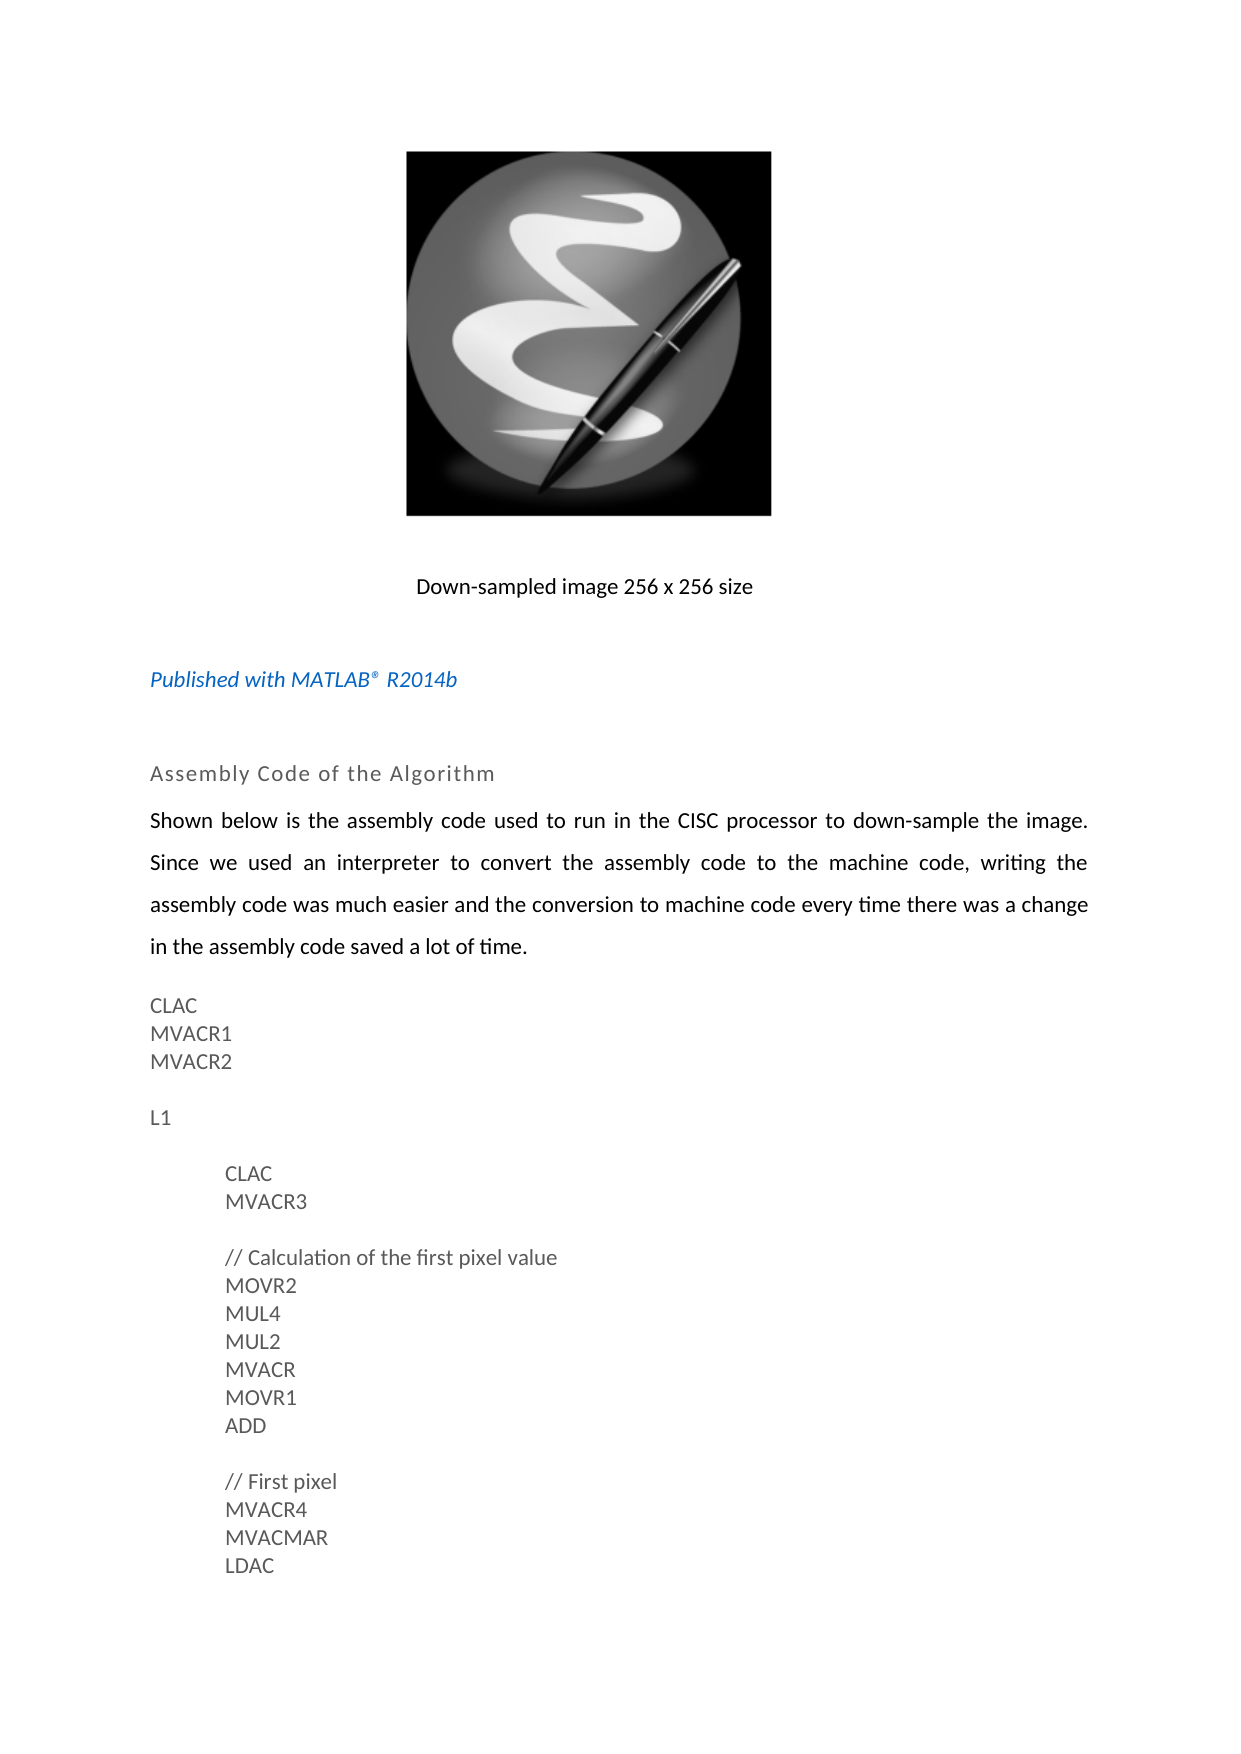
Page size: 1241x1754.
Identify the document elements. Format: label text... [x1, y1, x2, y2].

text Shown below is the assembly code used to run in the CISC processor to down-sample the image. Since we used an interpreter to convert the assembly code to the machine code, writing the assembly code was much easier and the conversion to machine code every time there was a change in the assembly code saved a lot of time. [150, 806, 1090, 960]
text MOVR2 [150, 1271, 1090, 1299]
text MUL4 [150, 1299, 1090, 1327]
text CLAC [150, 1159, 1090, 1187]
text MVACMAR [150, 1523, 1090, 1551]
text ADD [150, 1411, 1090, 1439]
text Published with MATLAB® R2014b [150, 666, 1090, 694]
text MOVR1 [150, 1383, 1090, 1411]
text MVACR4 [150, 1495, 1090, 1523]
picture [287, 110, 893, 572]
text MVACR [150, 1355, 1090, 1383]
text MVACR1 [150, 1019, 1090, 1047]
text CLAC [150, 991, 1090, 1019]
text // Calculation of the first pixel value [150, 1243, 1090, 1271]
text MUL2 [150, 1327, 1090, 1355]
text MVACR3 [150, 1187, 1090, 1215]
text // First pixel [150, 1467, 1090, 1495]
text L1 [150, 1103, 1090, 1131]
subtitle Assembly Code of the Algorithm [150, 759, 1090, 787]
text MVACR2 [150, 1047, 1090, 1075]
text LDAC [150, 1551, 1090, 1579]
text Down-sampled image 256 x 256 size [150, 572, 1090, 600]
